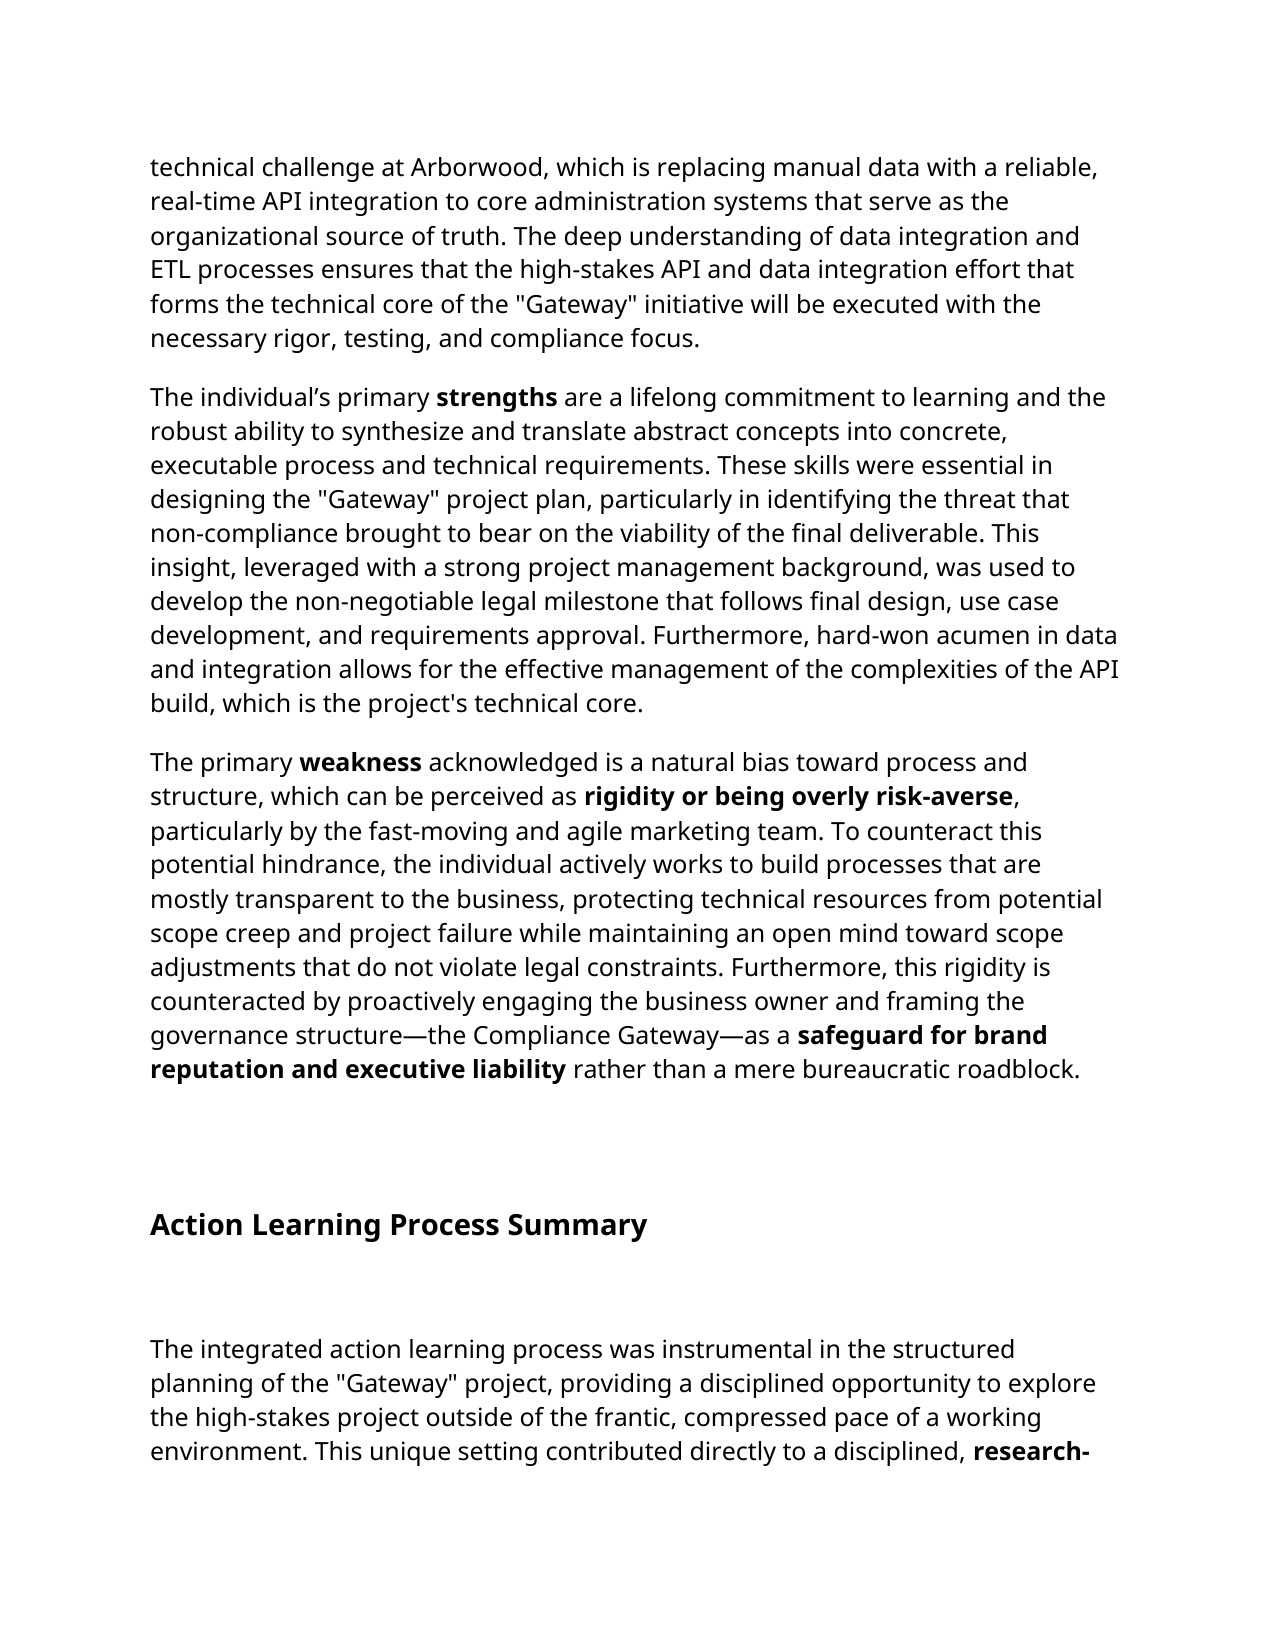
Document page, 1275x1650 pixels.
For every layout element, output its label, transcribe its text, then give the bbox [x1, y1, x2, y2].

text Action Learning Process Summary [150, 1204, 1125, 1243]
text The primary weakness acknowledged is a natural bias toward process and structure, which can be perceived as rigidity or being overly risk-averse, particularly by the fast-moving and agile marketing team. To counteract this potential hindrance, the individual actively works to build processes that are mostly transparent to the business, protecting technical resources from potential scope creep and project failure while maintaining an open mind toward scope adjustments that do not violate legal constraints. Furthermore, this rigidity is counteracted by proactively engaging the business owner and framing the governance structure—the Compliance Gateway—as a safeguard for brand reputation and executive liability rather than a mere bureaucratic roadblock. [150, 745, 1125, 1086]
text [150, 1332, 1125, 1468]
text The individual’s primary strengths are a lifelong commitment to learning and the robust ability to synthesize and translate abstract concepts into concrete, executable process and technical requirements. These skills were essential in designing the "Gateway" project plan, particularly in identifying the threat that non-compliance brought to bear on the viability of the final deliverable. This insight, leveraged with a strong project management background, was used to develop the non-negotiable legal milestone that follows final design, use case development, and requirements approval. Furthermore, hard-won acumen in data and integration allows for the effective management of the complexities of the API build, which is the project's technical core. [150, 379, 1125, 720]
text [150, 150, 1125, 354]
